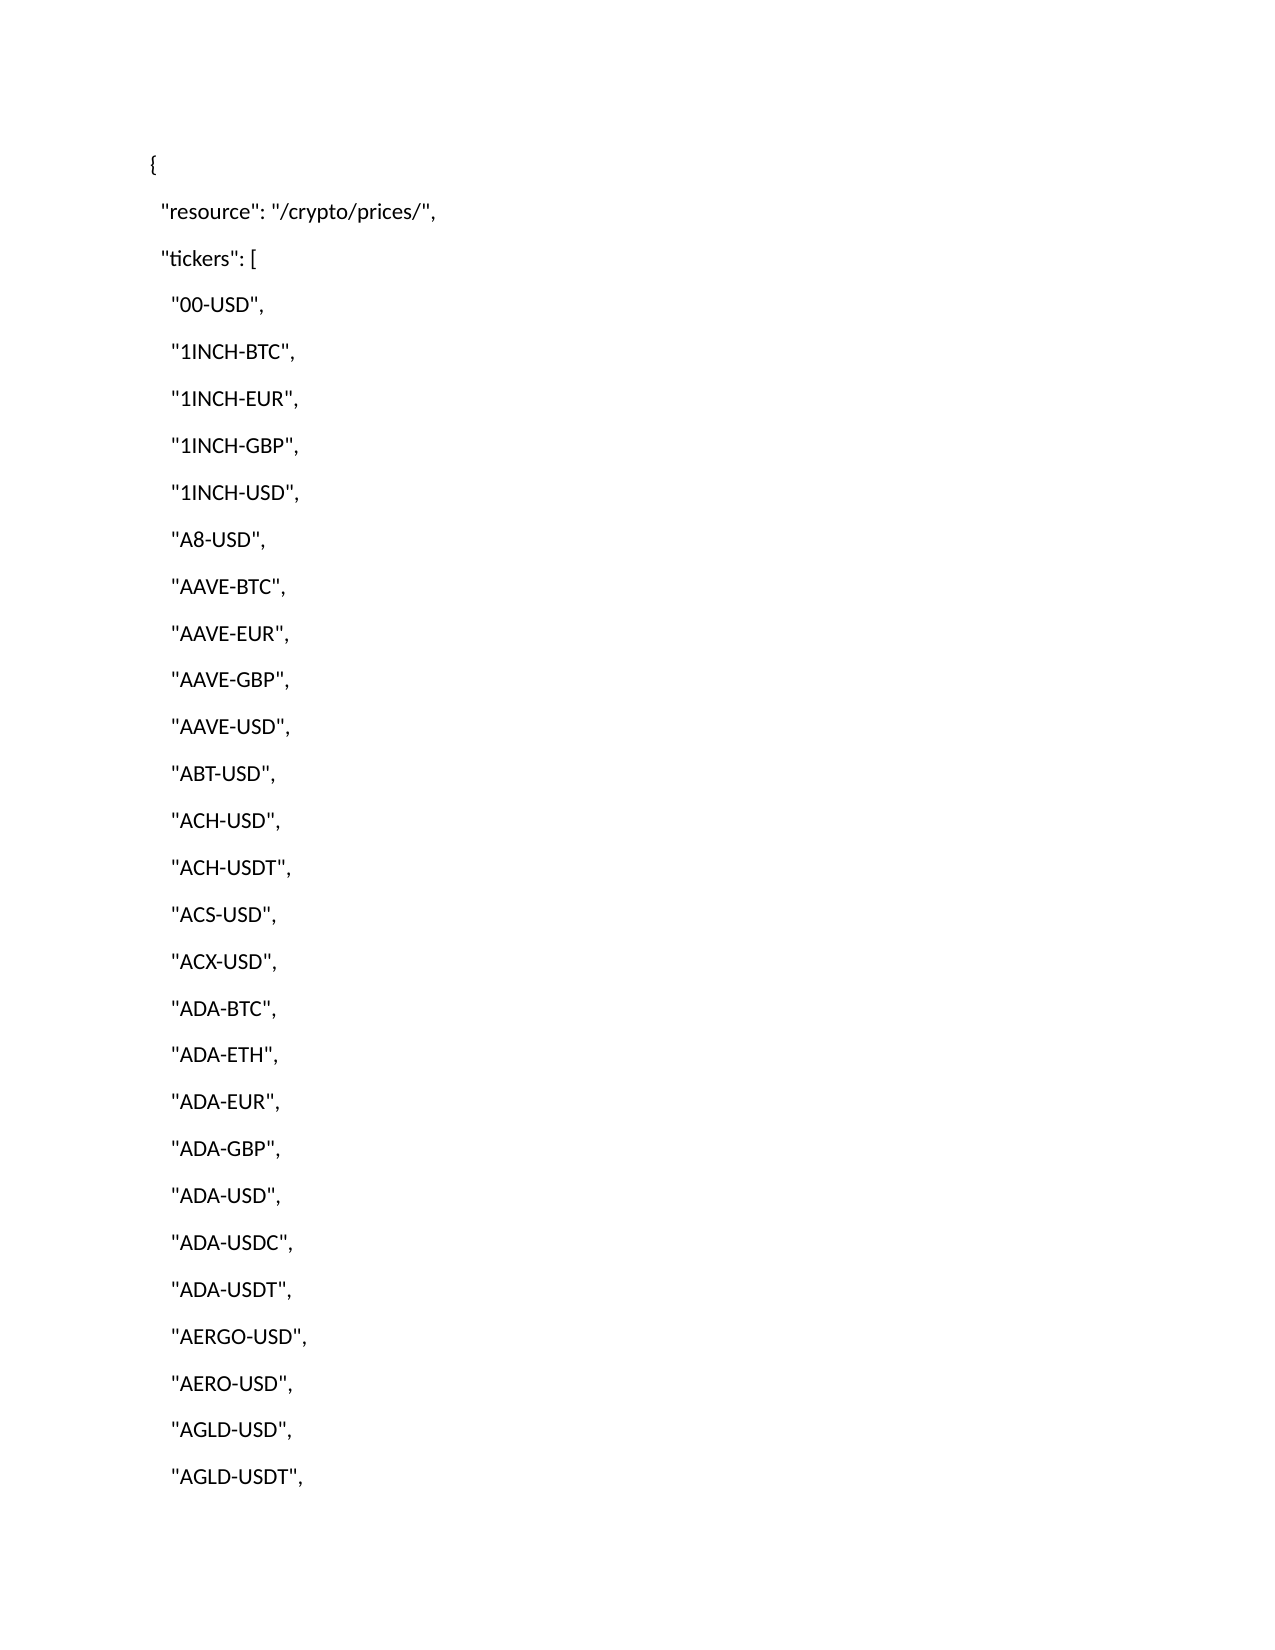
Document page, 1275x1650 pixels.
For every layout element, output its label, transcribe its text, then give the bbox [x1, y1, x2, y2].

text "AAVE-GBP", [150, 666, 1125, 694]
text "ADA-BTC", [150, 994, 1125, 1022]
text "A8-USD", [150, 525, 1125, 553]
text "ADA-USDC", [150, 1228, 1125, 1256]
text "AAVE-USD", [150, 712, 1125, 741]
text "00-USD", [150, 291, 1125, 319]
text "1INCH-GBP", [150, 431, 1125, 459]
text "AAVE-EUR", [150, 619, 1125, 647]
text "ADA-USD", [150, 1181, 1125, 1209]
text "1INCH-BTC", [150, 337, 1125, 366]
text "ADA-ETH", [150, 1041, 1125, 1069]
text "ACH-USDT", [150, 853, 1125, 881]
text "AGLD-USD", [150, 1416, 1125, 1444]
text "ADA-EUR", [150, 1087, 1125, 1116]
text "resource": "/crypto/prices/", [150, 197, 1125, 225]
text "AERGO-USD", [150, 1322, 1125, 1350]
text "tickers": [ [150, 244, 1125, 272]
text "ABT-USD", [150, 759, 1125, 787]
text "ADA-USDT", [150, 1275, 1125, 1303]
text "ADA-GBP", [150, 1134, 1125, 1162]
text "AAVE-BTC", [150, 572, 1125, 600]
text { [150, 150, 1125, 178]
text "ACS-USD", [150, 900, 1125, 928]
text "ACX-USD", [150, 947, 1125, 975]
text "AERO-USD", [150, 1369, 1125, 1397]
text "ACH-USD", [150, 806, 1125, 834]
text "1INCH-EUR", [150, 384, 1125, 412]
text "AGLD-USDT", [150, 1462, 1125, 1491]
text "1INCH-USD", [150, 478, 1125, 506]
